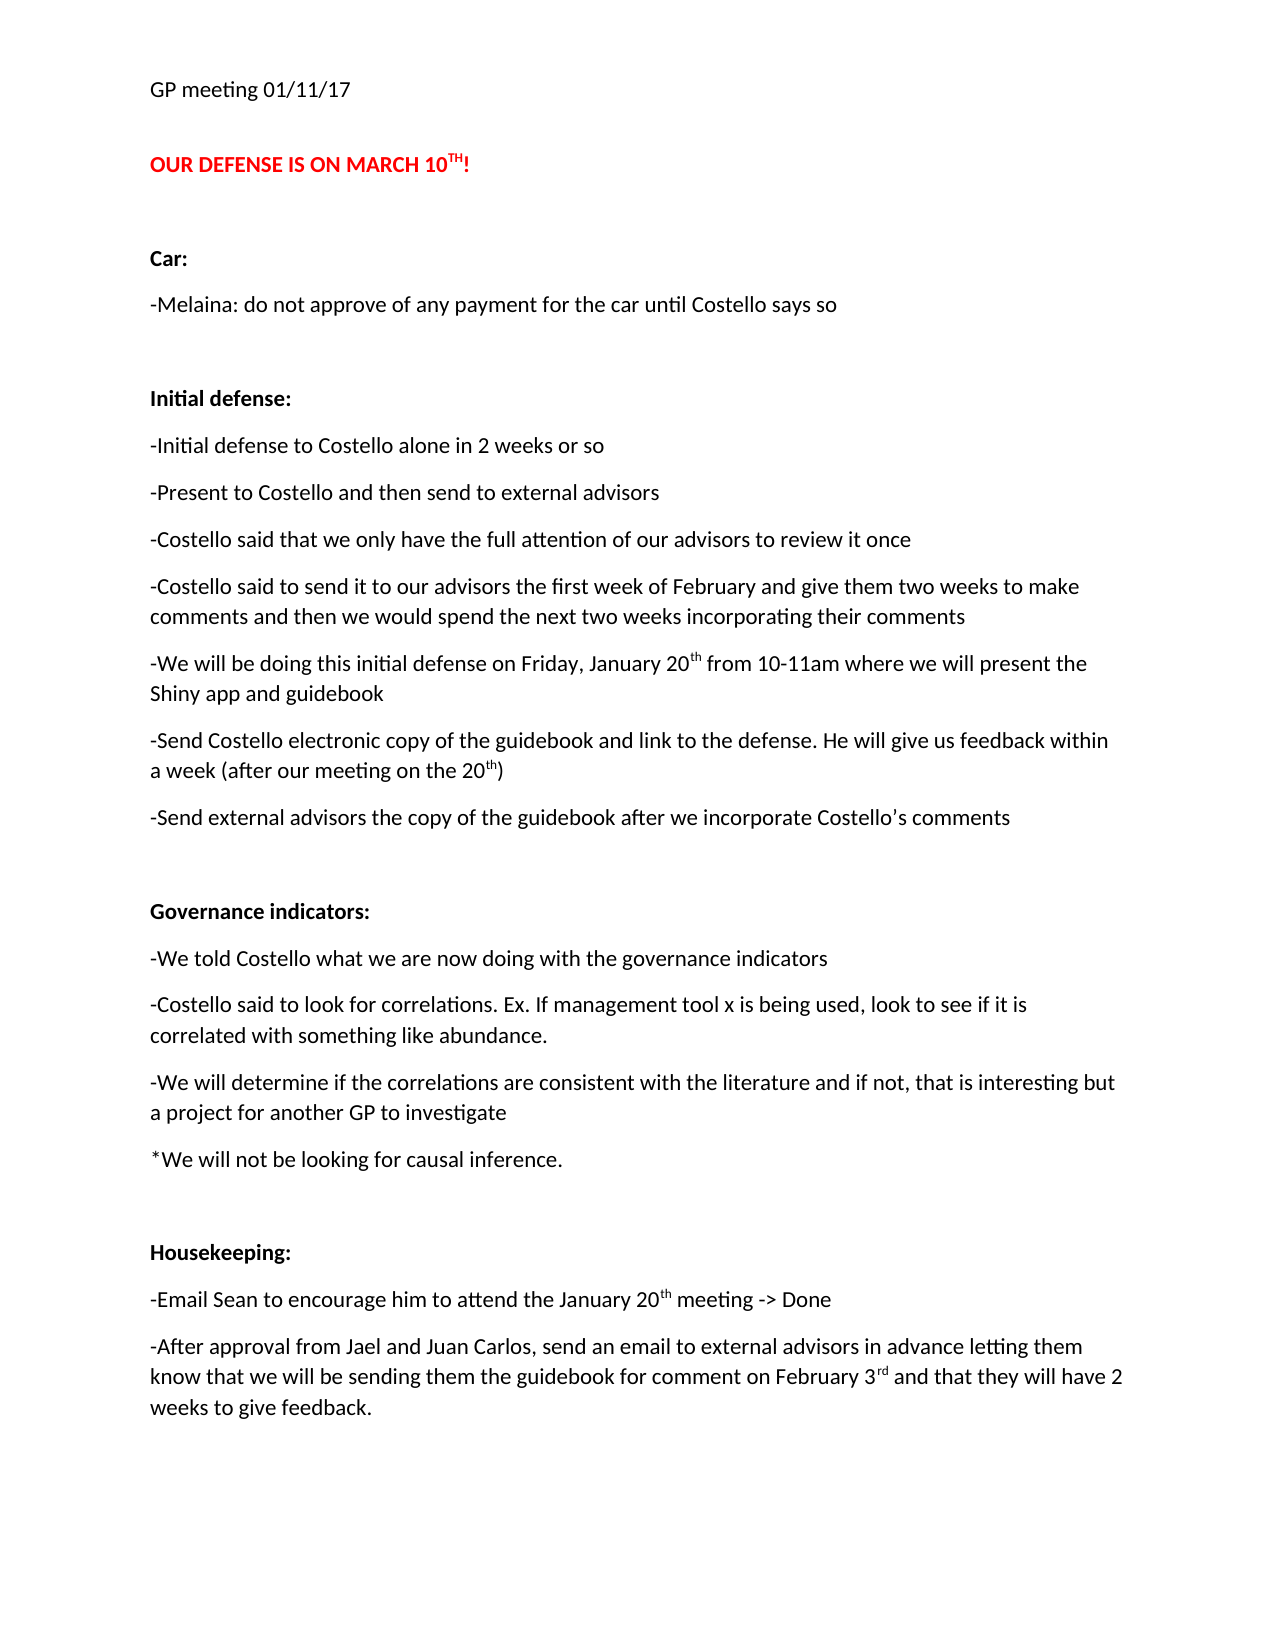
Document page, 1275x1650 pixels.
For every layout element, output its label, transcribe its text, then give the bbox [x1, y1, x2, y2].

text -Email Sean to encourage him to attend the January 20th meeting -> Done [150, 1285, 1125, 1313]
text -Send Costello electronic copy of the guidebook and link to the defense. He will give us feedback within a week (after our meeting on the 20th) [150, 726, 1125, 784]
text *We will not be looking for causal inference. [150, 1145, 1125, 1173]
text -Costello said that we only have the full attention of our advisors to review it once [150, 525, 1125, 553]
text -Melaina: do not approve of any payment for the car until Costello says so [150, 291, 1125, 319]
text -We will be doing this initial defense on Friday, January 20th from 10-11am where we will present the Shiny app and guidebook [150, 649, 1125, 707]
text Housekeeping: [150, 1238, 1125, 1267]
text -Present to Costello and then send to external advisors [150, 478, 1125, 506]
text -Initial defense to Costello alone in 2 weeks or so [150, 431, 1125, 459]
text -We told Costello what we are now doing with the governance indicators [150, 944, 1125, 972]
text -We will determine if the correlations are consistent with the literature and if not, that is interesting but a project for another GP to investigate [150, 1068, 1125, 1126]
text Initial defense: [150, 384, 1125, 412]
text -Send external advisors the copy of the guidebook after we incorporate Costello’s comments [150, 803, 1125, 831]
text Car: [150, 244, 1125, 272]
text -After approval from Jael and Juan Carlos, send an email to external advisors in advance letting them know that we will be sending them the guidebook for comment on February 3rd and that they will have 2 weeks to give feedback. [150, 1332, 1125, 1421]
text -Costello said to look for correlations. Ex. If management tool x is being used, look to see if it is correlated with something like abundance. [150, 991, 1125, 1049]
text Governance indicators: [150, 897, 1125, 925]
text OUR DEFENSE IS ON MARCH 10TH! [150, 150, 1125, 178]
text -Costello said to send it to our advisors the first week of February and give them two weeks to make comments and then we would spend the next two weeks incorporating their comments [150, 572, 1125, 630]
